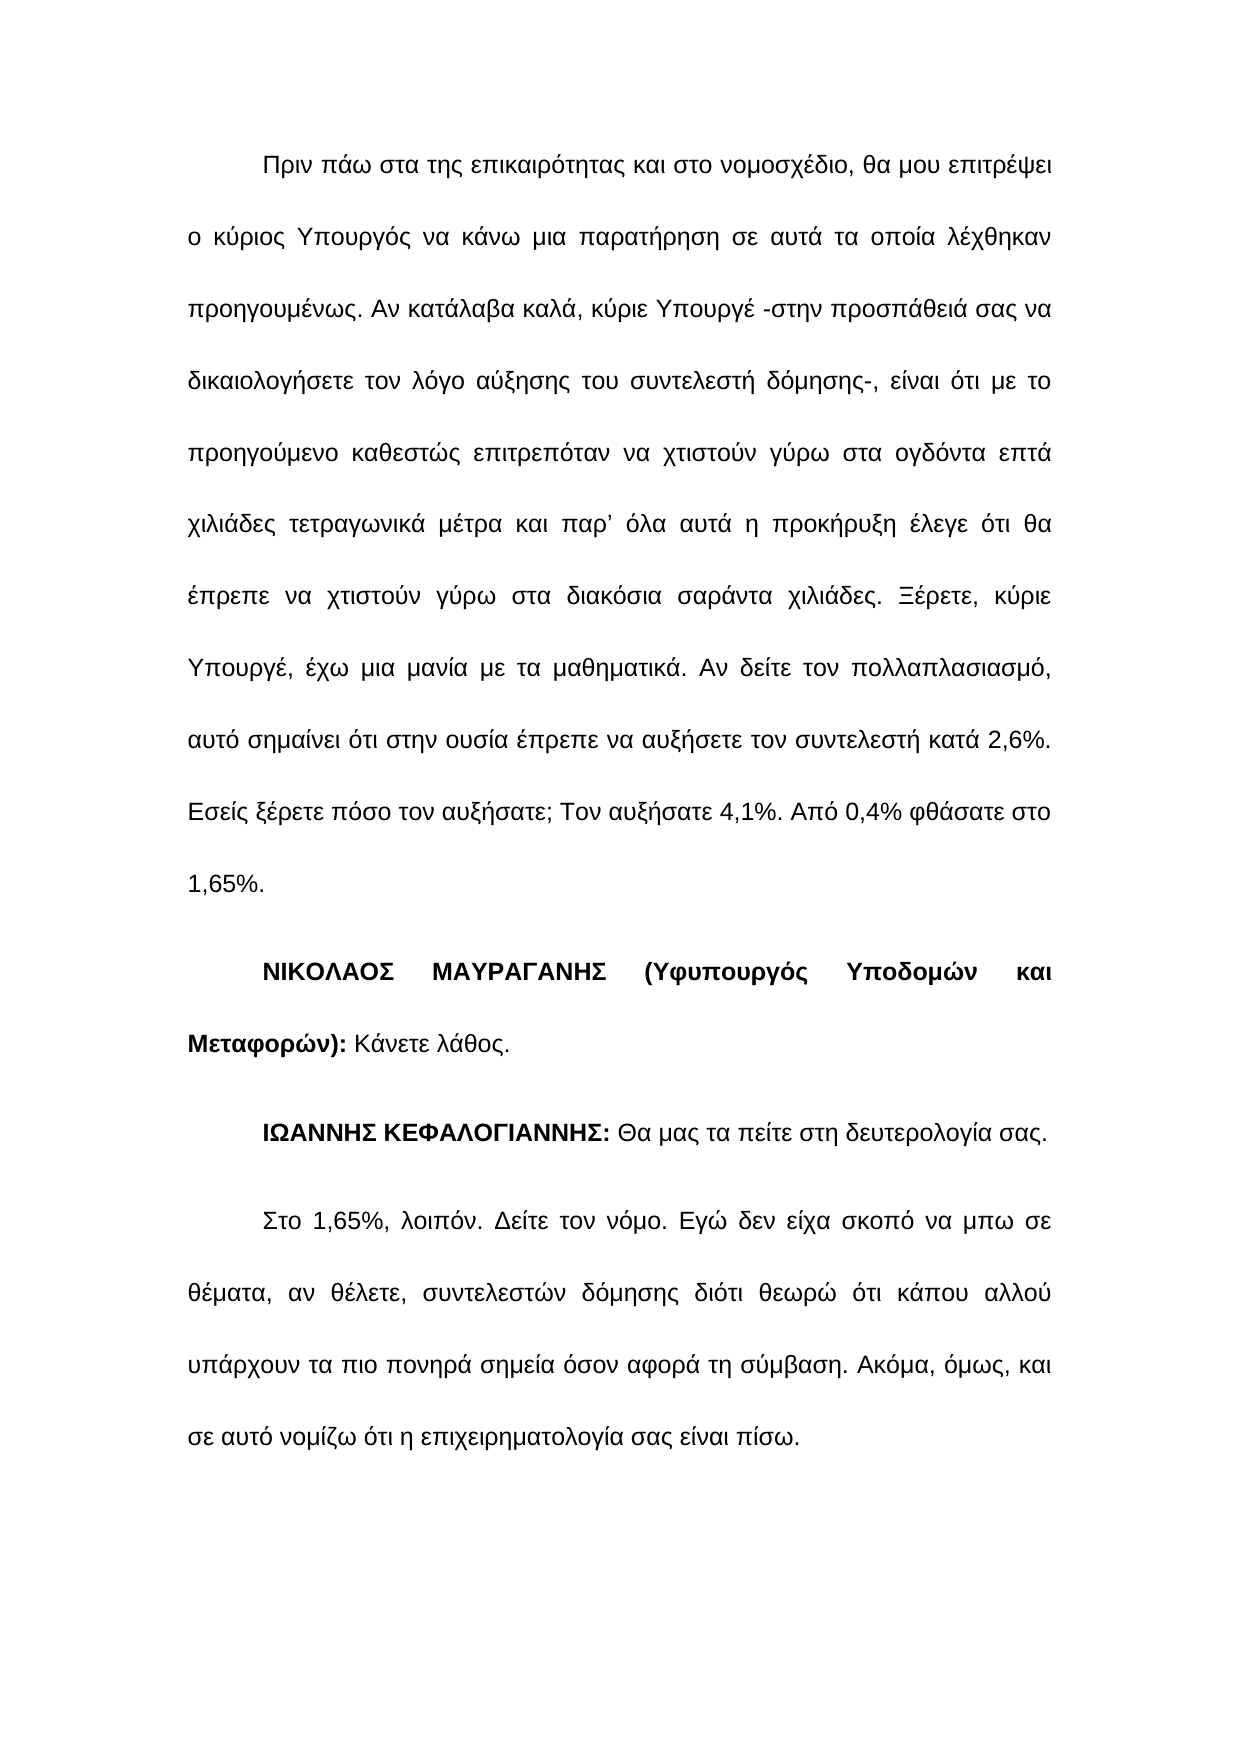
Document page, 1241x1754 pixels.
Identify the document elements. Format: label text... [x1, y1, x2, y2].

text Πριν πάω στα της επικαιρότητας και στο νομοσχέδιο, θα μου επιτρέψει ο κύριος Υπουργός να κάνω μια παρατήρηση σε αυτά τα οποία λέχθηκαν προηγουμένως. Αν κατάλαβα καλά, κύριε Υπουργέ -στην προσπάθειά σας να δικαιολογήσετε τον λόγο αύξησης του συντελεστή δόμησης-, είναι ότι με το προηγούμενο καθεστώς επιτρεπόταν να χτιστούν γύρω στα ογδόντα επτά χιλιάδες τετραγωνικά μέτρα και παρ’ όλα αυτά η προκήρυξη έλεγε ότι θα έπρεπε να χτιστούν γύρω στα διακόσια σαράντα χιλιάδες. Ξέρετε, κύριε Υπουργέ, έχω μια μανία με τα μαθηματικά. Αν δείτε τον πολλαπλασιασμό, αυτό σημαίνει ότι στην ουσία έπρεπε να αυξήσετε τον συντελεστή κατά 2,6%. Εσείς ξέρετε πόσο τον αυξήσατε; Τον αυξήσατε 4,1%. Από 0,4% φθάσατε στο 1,65%. [187, 150, 1053, 897]
text ΙΩΑΝΝΗΣ ΚΕΦΑΛΟΓΙΑΝΝΗΣ: Θα μας τα πείτε στη δευτερολογία σας. [187, 1118, 1053, 1146]
text Στο 1,65%, λοιπόν. Δείτε τον νόμο. Εγώ δεν είχα σκοπό να μπω σε θέματα, αν θέλετε, συντελεστών δόμησης διότι θεωρώ ότι κάπου αλλού υπάρχουν τα πιο πονηρά σημεία όσον αφορά τη σύμβαση. Ακόμα, όμως, και σε αυτό νομίζω ότι η επιχειρηματολογία σας είναι πίσω. [187, 1206, 1053, 1451]
text ΝΙΚΟΛΑΟΣ ΜΑΥΡΑΓΑΝΗΣ (Υφυπουργός Υποδομών και Μεταφορών): Κάνετε λάθος. [187, 957, 1053, 1058]
